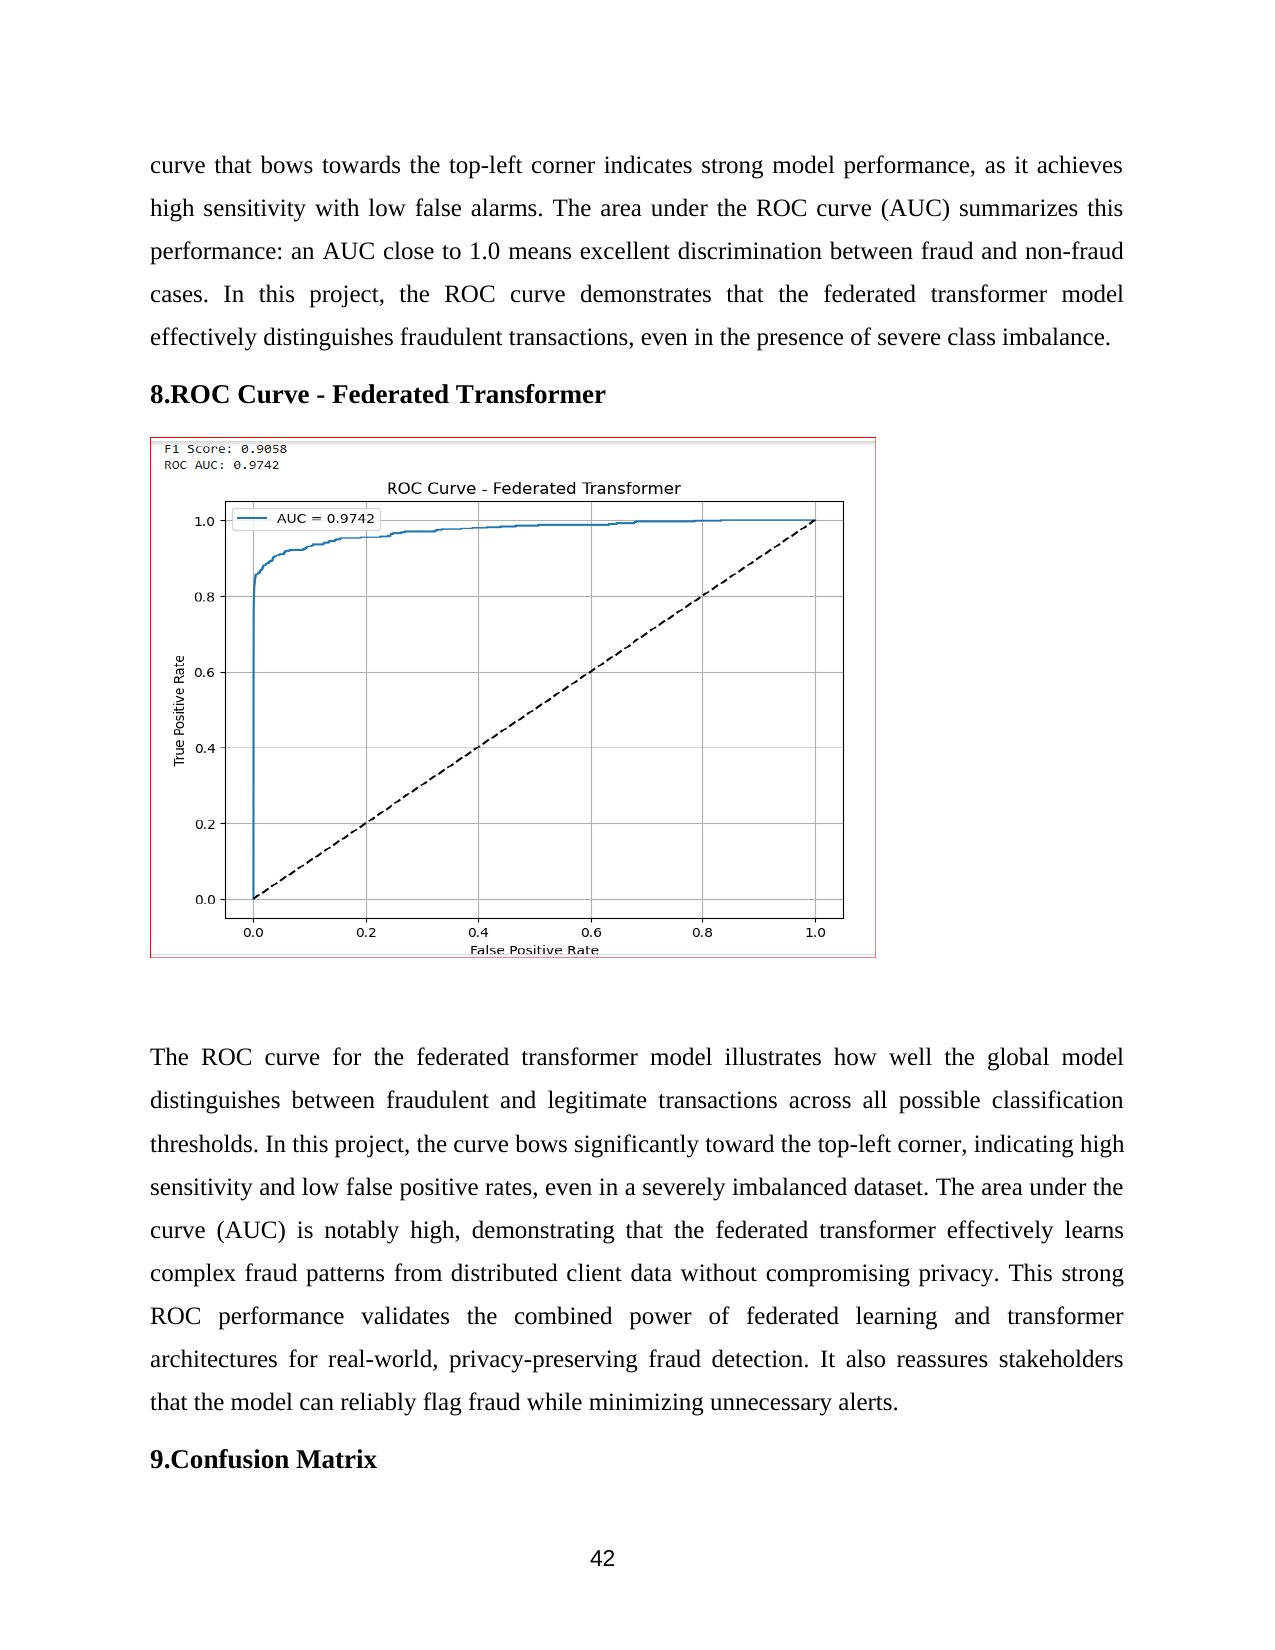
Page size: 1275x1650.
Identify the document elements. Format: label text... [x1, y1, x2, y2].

text 8.ROC Curve - Federated Transformer [150, 378, 1125, 409]
text 9.Confusion Matrix [150, 1443, 1125, 1474]
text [150, 150, 1125, 351]
text The ROC curve for the federated transformer model illustrates how well the global model distinguishes between fraudulent and legitimate transactions across all possible classification thresholds. In this project, the curve bows significantly toward the top-left corner, indicating high sensitivity and low false positive rates, even in a severely imbalanced dataset. The area under the curve (AUC) is notably high, demonstrating that the federated transformer effectively learns complex fraud patterns from distributed client data without compromising privacy. This strong ROC performance validates the combined power of federated learning and transformer architectures for real-world, privacy-preserving fraud detection. It also reassures stakeholders that the model can reliably flag fraud while minimizing unnecessary alerts. [150, 1042, 1125, 1416]
picture [150, 437, 876, 958]
